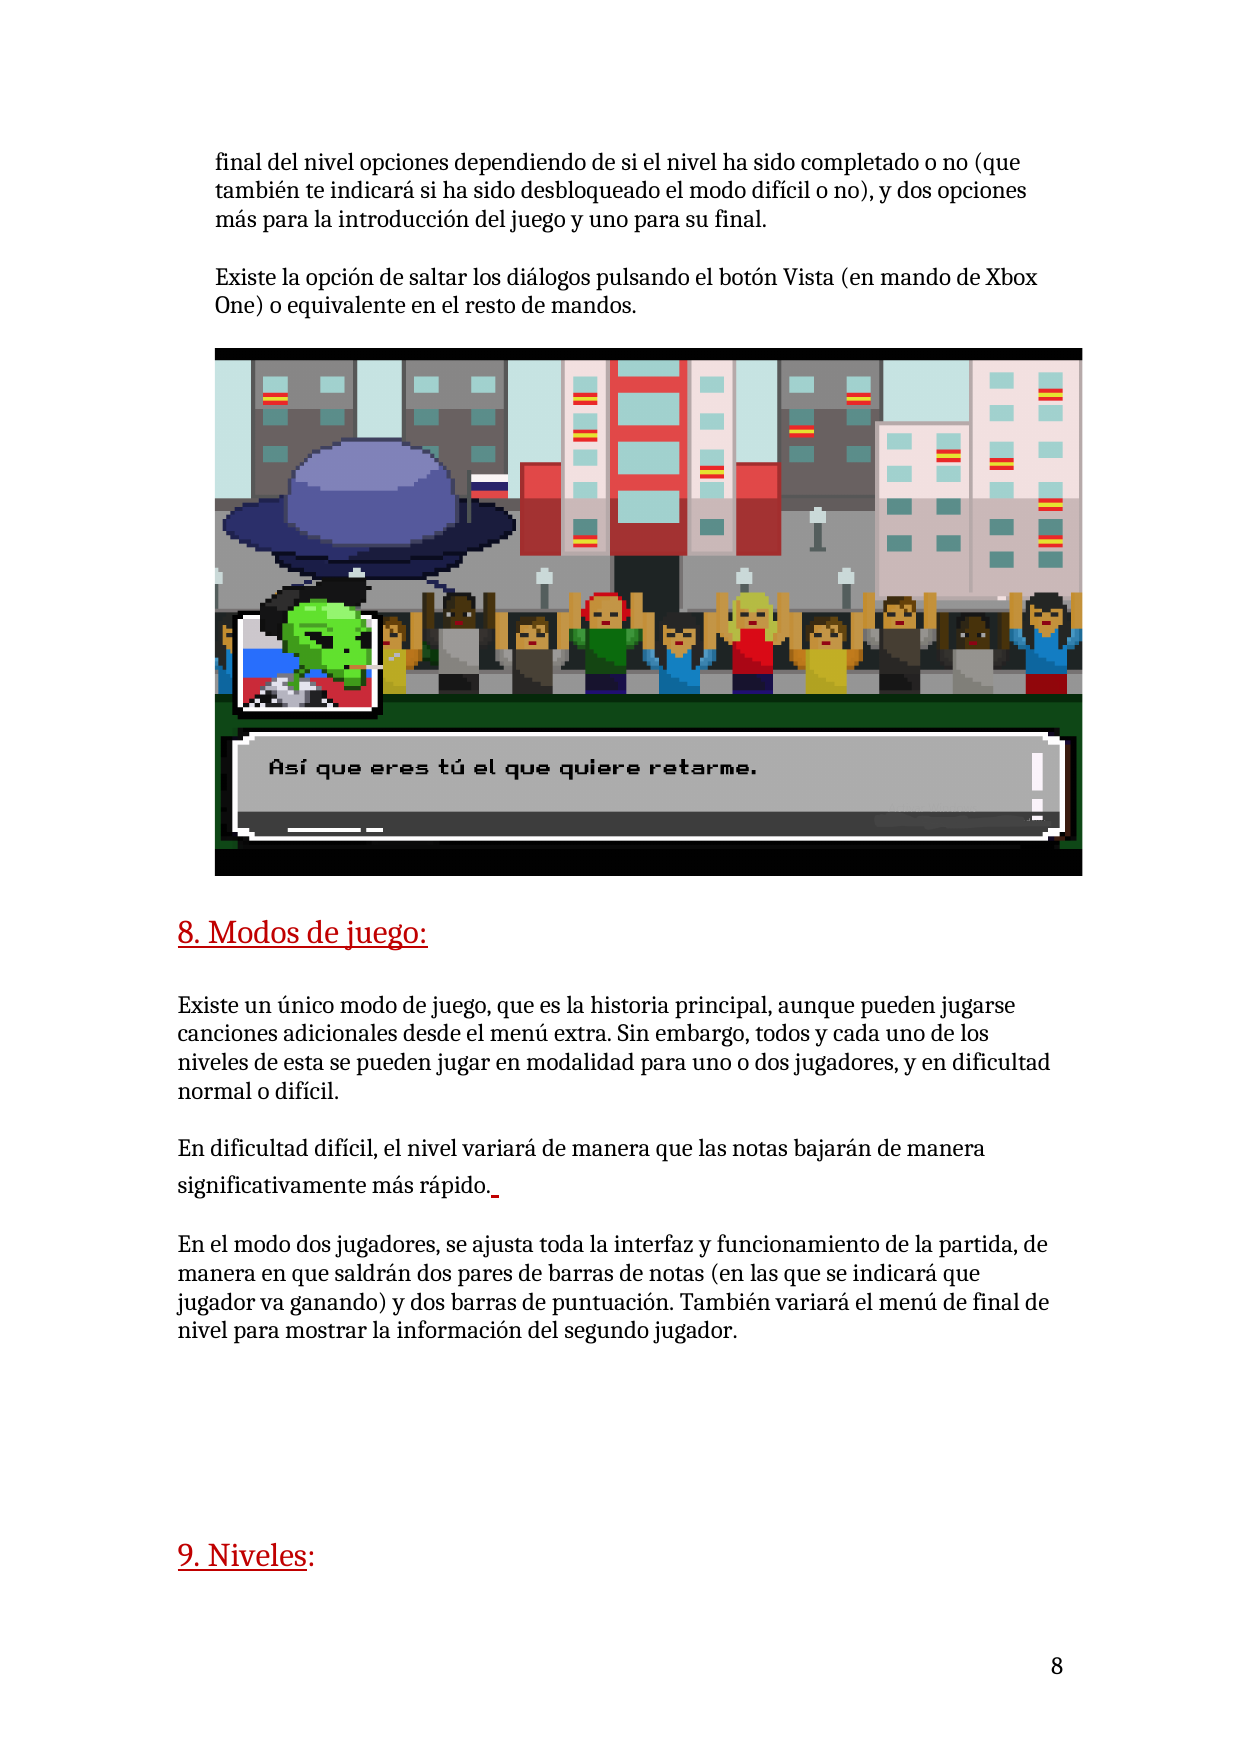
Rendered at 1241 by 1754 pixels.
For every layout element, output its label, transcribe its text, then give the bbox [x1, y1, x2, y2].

text En dificultad difícil, el nivel variará de manera que las notas bajarán de manera significativamente más rápido. [177, 1134, 1063, 1201]
text 8. Modos de juego: [177, 914, 1063, 952]
text 9. Niveles: [177, 1537, 1063, 1575]
picture [214, 348, 1083, 876]
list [215, 148, 1063, 234]
text Existe un único modo de juego, que es la historia principal, aunque pueden jugarse canciones adicionales desde el menú extra. Sin embargo, todos y cada uno de los niveles de esta se pueden jugar en modalidad para uno o dos jugadores, y en dificultad normal o difícil. [177, 991, 1063, 1106]
list Existe la opción de saltar los diálogos pulsando el botón Vista (en mando de Xbox One) o equivalente en el resto de mandos. [215, 263, 1063, 348]
text En el modo dos jugadores, se ajusta toda la interfaz y funcionamiento de la partida, de manera en que saldrán dos pares de barras de notas (en las que se indicará que jugador va ganando) y dos barras de puntuación. También variará el menú de final de nivel para mostrar la información del segundo jugador. [177, 1230, 1063, 1345]
